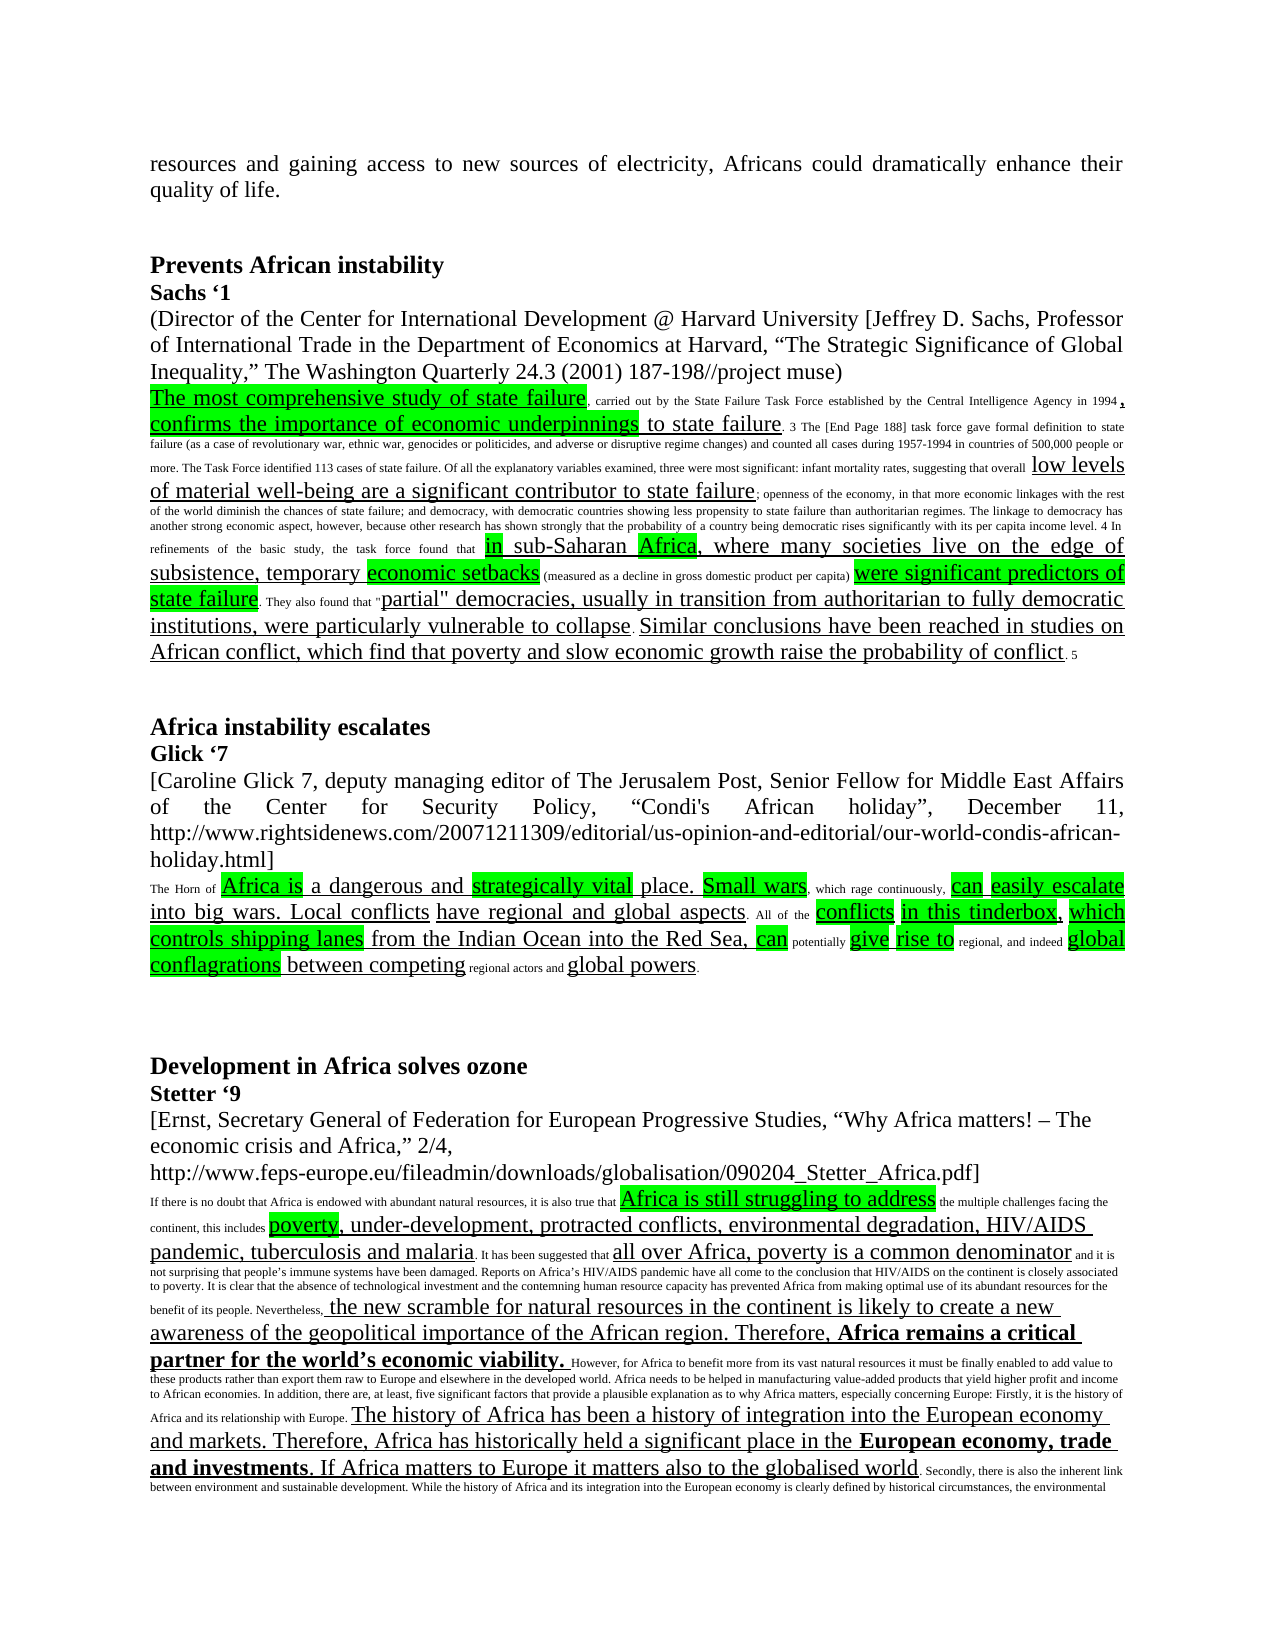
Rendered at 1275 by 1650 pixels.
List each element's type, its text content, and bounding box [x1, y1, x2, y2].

text (Director of the Center for International Development @ Harvard University [Jeffrey D. Sachs, Professor of International Trade in the Department of Economics at Harvard, “The Strategic Significance of Global Inequality,” The Washington Quarterly 24.3 (2001) 187-198//project muse) [150, 305, 1125, 384]
text Sachs ‘1 [150, 279, 1125, 305]
text [Ernst, Secretary General of Federation for European Progressive Studies, “Why Africa matters! – The economic crisis and Africa,” 2/4, http://www.feps-europe.eu/fileadmin/downloads/globalisation/090204_Stetter_Africa.pdf] [150, 1106, 1125, 1185]
text The Horn of Africa is a dangerous and strategically vital place. Small wars, which rage continuously, can easily escalate into big wars. Local conflicts have regional and global aspects. All of the conflicts in this tinderbox, which controls shipping lanes from the Indian Ocean into the Red Sea, can potentially give rise to regional, and indeed global conflagrations between competing regional actors and global powers. [150, 872, 1125, 977]
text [150, 150, 1125, 203]
text Prevents African instability [150, 250, 1125, 279]
text [Caroline Glick 7, deputy managing editor of The Jerusalem Post, Senior Fellow for Middle East Affairs of the Center for Security Policy, “Condi's African holiday”, December 11, http://www.rightsidenews.com/20071211309/editorial/us-opinion-and-editorial/our-world-condis-african-holiday.html] [150, 767, 1125, 872]
text The most comprehensive study of state failure, carried out by the State Failure Task Force established by the Central Intelligence Agency in 1994, confirms the importance of economic underpinnings to state failure. 3 The [End Page 188] task force gave formal definition to state failure (as a case of revolutionary war, ethnic war, genocides or politicides, and adverse or disruptive regime changes) and counted all cases during 1957-1994 in countries of 500,000 people or more. The Task Force identified 113 cases of state failure. Of all the explanatory variables examined, three were most significant: infant mortality rates, suggesting that overall low levels of material well-being are a significant contributor to state failure; openness of the economy, in that more economic linkages with the rest of the world diminish the chances of state failure; and democracy, with democratic countries showing less propensity to state failure than authoritarian regimes. The linkage to democracy has another strong economic aspect, however, because other research has shown strongly that the probability of a country being democratic rises significantly with its per capita income level. 4 In refinements of the basic study, the task force found that in sub-Saharan Africa, where many societies live on the edge of subsistence, temporary economic setbacks (measured as a decline in gross domestic product per capita) were significant predictors of state failure. They also found that "partial" democracies, usually in transition from authoritarian to fully democratic institutions, were particularly vulnerable to collapse. Similar conclusions have been reached in studies on African conflict, which find that poverty and slow economic growth raise the probability of conflict. 5 [150, 384, 1125, 582]
text Development in Africa solves ozone [150, 1051, 1125, 1080]
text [150, 1185, 1125, 1494]
text Africa instability escalates [150, 712, 1125, 740]
text Glick ‘7 [150, 740, 1125, 767]
text Stetter ‘9 [150, 1080, 1125, 1106]
